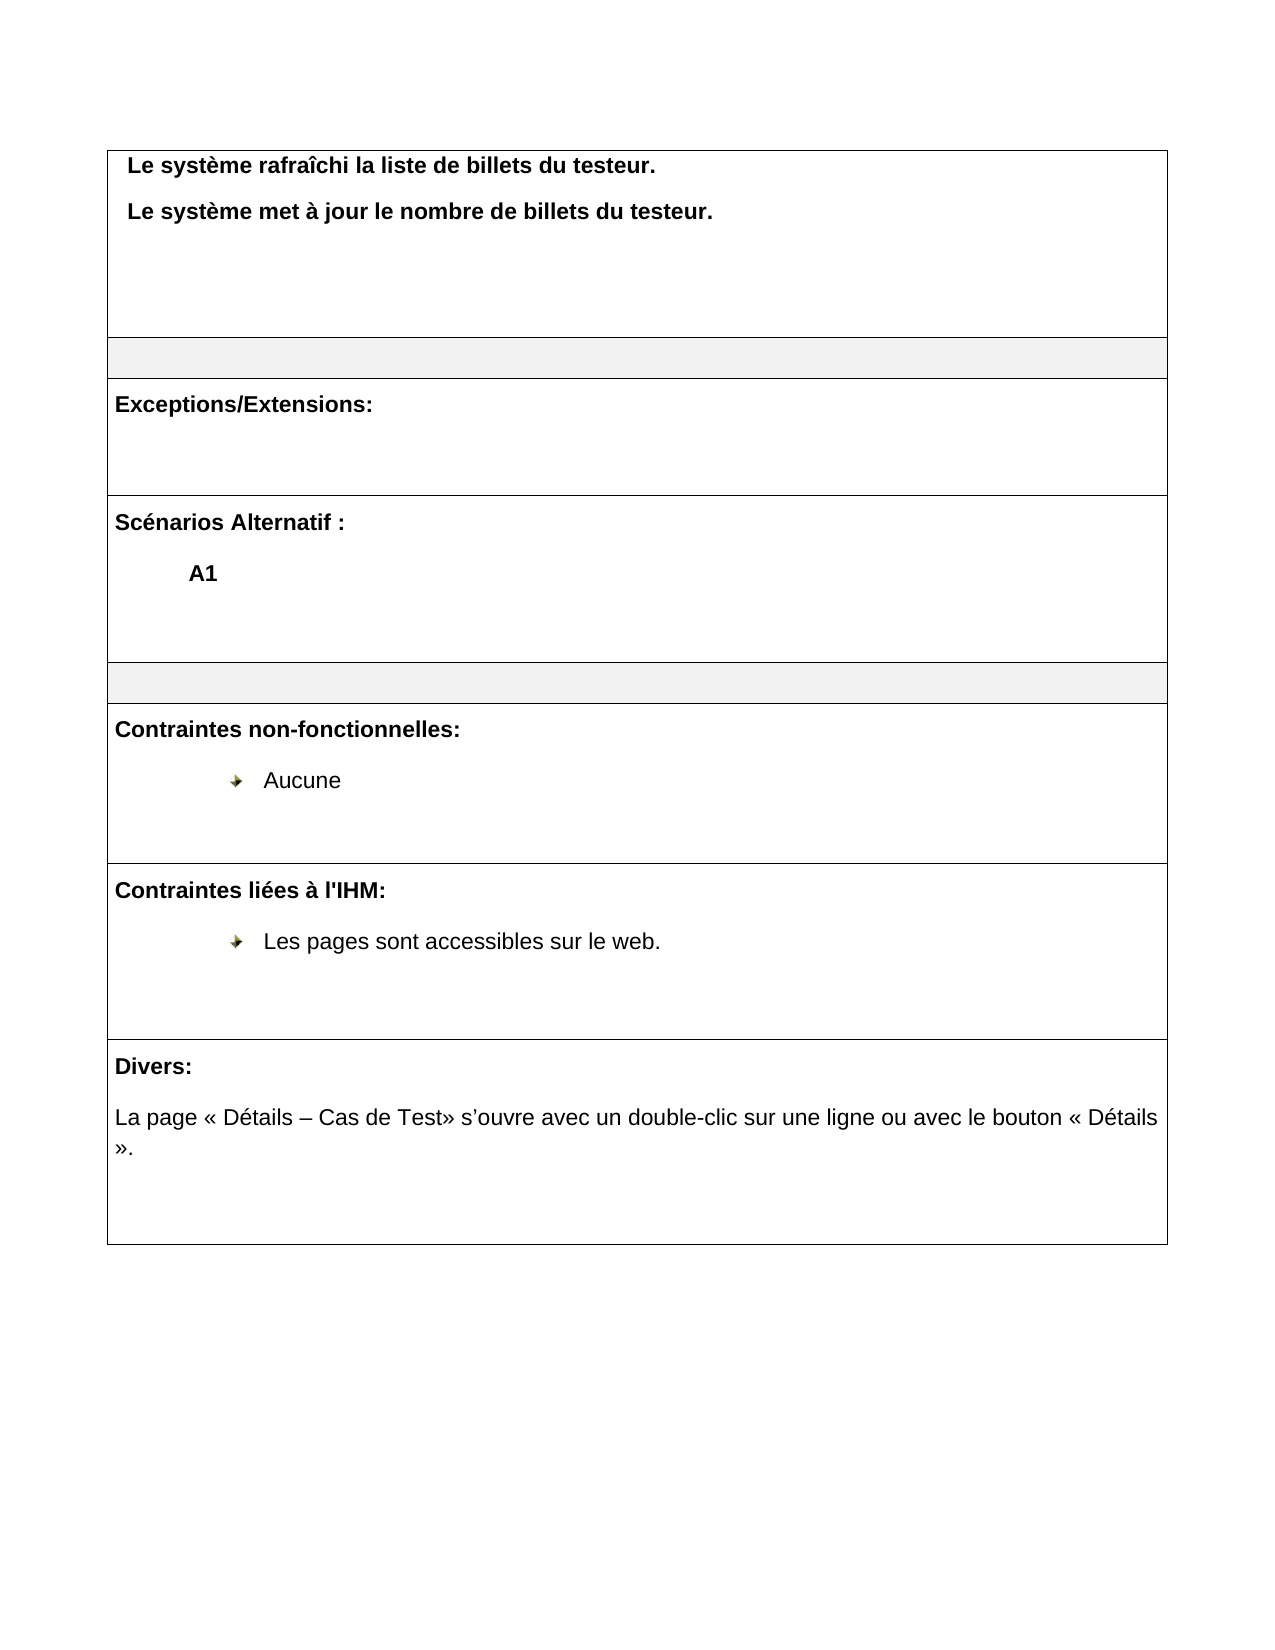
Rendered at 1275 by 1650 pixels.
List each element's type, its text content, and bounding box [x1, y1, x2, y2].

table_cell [108, 151, 1167, 337]
table_cell Exceptions/Extensions: [108, 379, 1167, 495]
table_cell Contraintes non-fonctionnelles: Aucune [108, 704, 1167, 863]
table_cell [108, 338, 1167, 378]
table_cell Divers: La page « Détails – Cas de Test» s’ouvre avec un double-clic sur une ligne ou avec le bouton « Détails ». [108, 1040, 1167, 1244]
table_cell Scénarios Alternatif : A1 [108, 496, 1167, 662]
picture [226, 932, 244, 950]
table_cell [108, 663, 1167, 703]
picture [226, 772, 244, 789]
table_cell Contraintes liées à l'IHM: Les pages sont accessibles sur le web. [108, 864, 1167, 1039]
